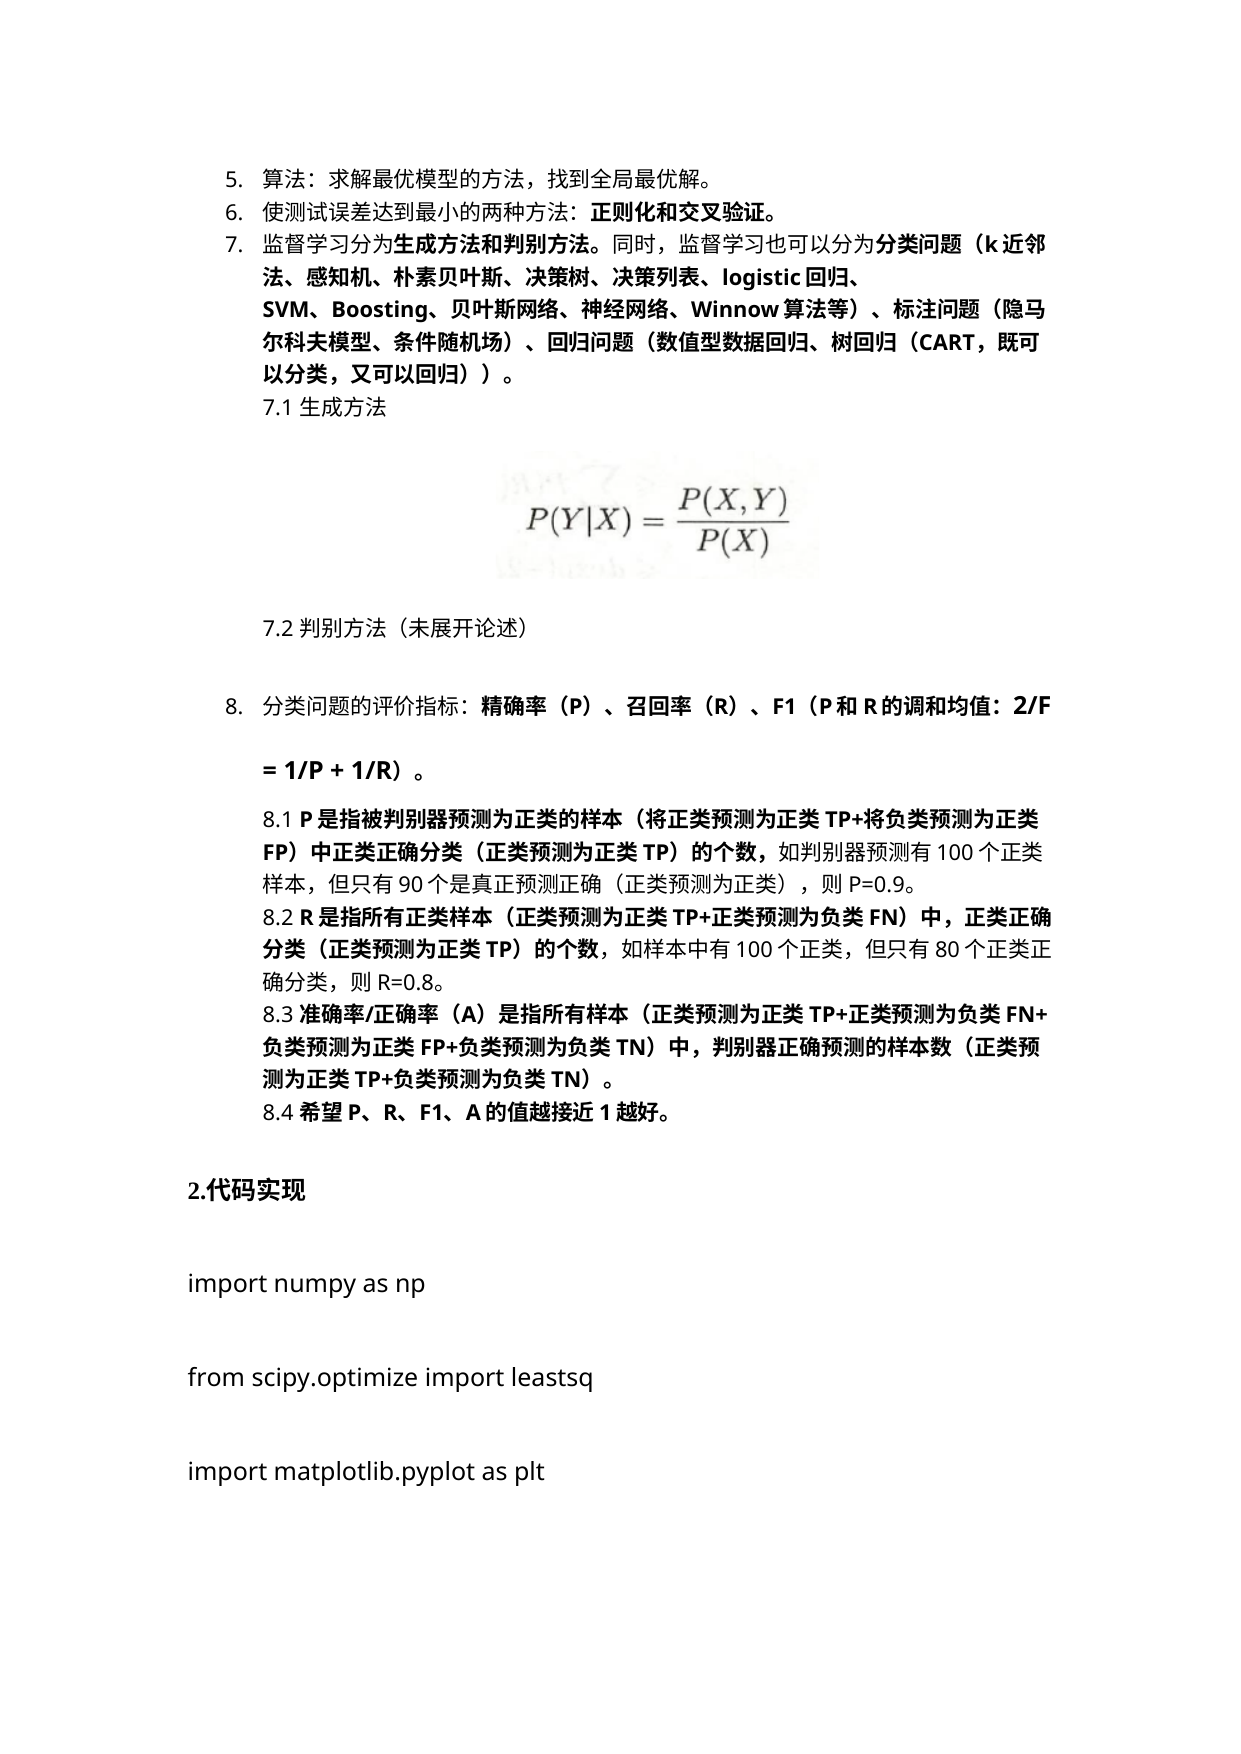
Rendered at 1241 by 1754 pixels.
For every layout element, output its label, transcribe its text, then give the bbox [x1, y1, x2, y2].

list 算法：求解最优模型的方法，找到全局最优解。 [225, 162, 1053, 194]
text 7.2 判别方法（未展开论述） [262, 610, 1053, 643]
list 使测试误差达到最小的两种方法：正则化和交叉验证。 [225, 194, 1053, 227]
text import matplotlib.pyplot as plt [187, 1439, 1053, 1504]
list 监督学习分为生成方法和判别方法。同时，监督学习也可以分为分类问题（k近邻法、感知机、朴素贝叶斯、决策树、决策列表、logistic回归、SVM、Boosting、贝叶斯网络、神经网络、Winnow算法等）、标注问题（隐马尔科夫模型、条件随机场）、回归问题（数值型数据回归、树回归（CART，既可以分类，又可以回归））。 7.1 生成方法 [225, 227, 1053, 422]
text from scipy.optimize import leastsq [187, 1344, 1053, 1409]
picture [495, 451, 820, 579]
text 2.代码实现 [187, 1156, 1053, 1221]
text import numpy as np [187, 1250, 1053, 1315]
list 分类问题的评价指标：精确率（P）、召回率（R）、F1（P和R的调和均值：2/F = 1/P + 1/R）。 8.1 P是指被判别器预测为正类的样本（将正类预测为正类TP+将负类预测为正类FP）中正类正确分类（正类预测为正类TP）的个数，如判别器预测有100个正类样本，但只有90个是真正预测正确（正类预测为正类），则 P=0.9。 8.2 R是指所有正类样本（正类预测为正类TP+正类预测为负类FN）中，正类正确分类（正类预测为正类TP）的个数，如样本中有100个正类，但只有80个正类正确分类，则 R=0.8。 8.3 准确率/正确率（A）是指所有样本（正类预测为正类TP+正类预测为负类FN+负类预测为正类FP+负类预测为负类TN）中，判别器正确预测的样本数（正类预测为正类TP+负类预测为负类TN）。 8.4 希望P、R、F1、A的值越接近1越好。 [225, 672, 1053, 1127]
